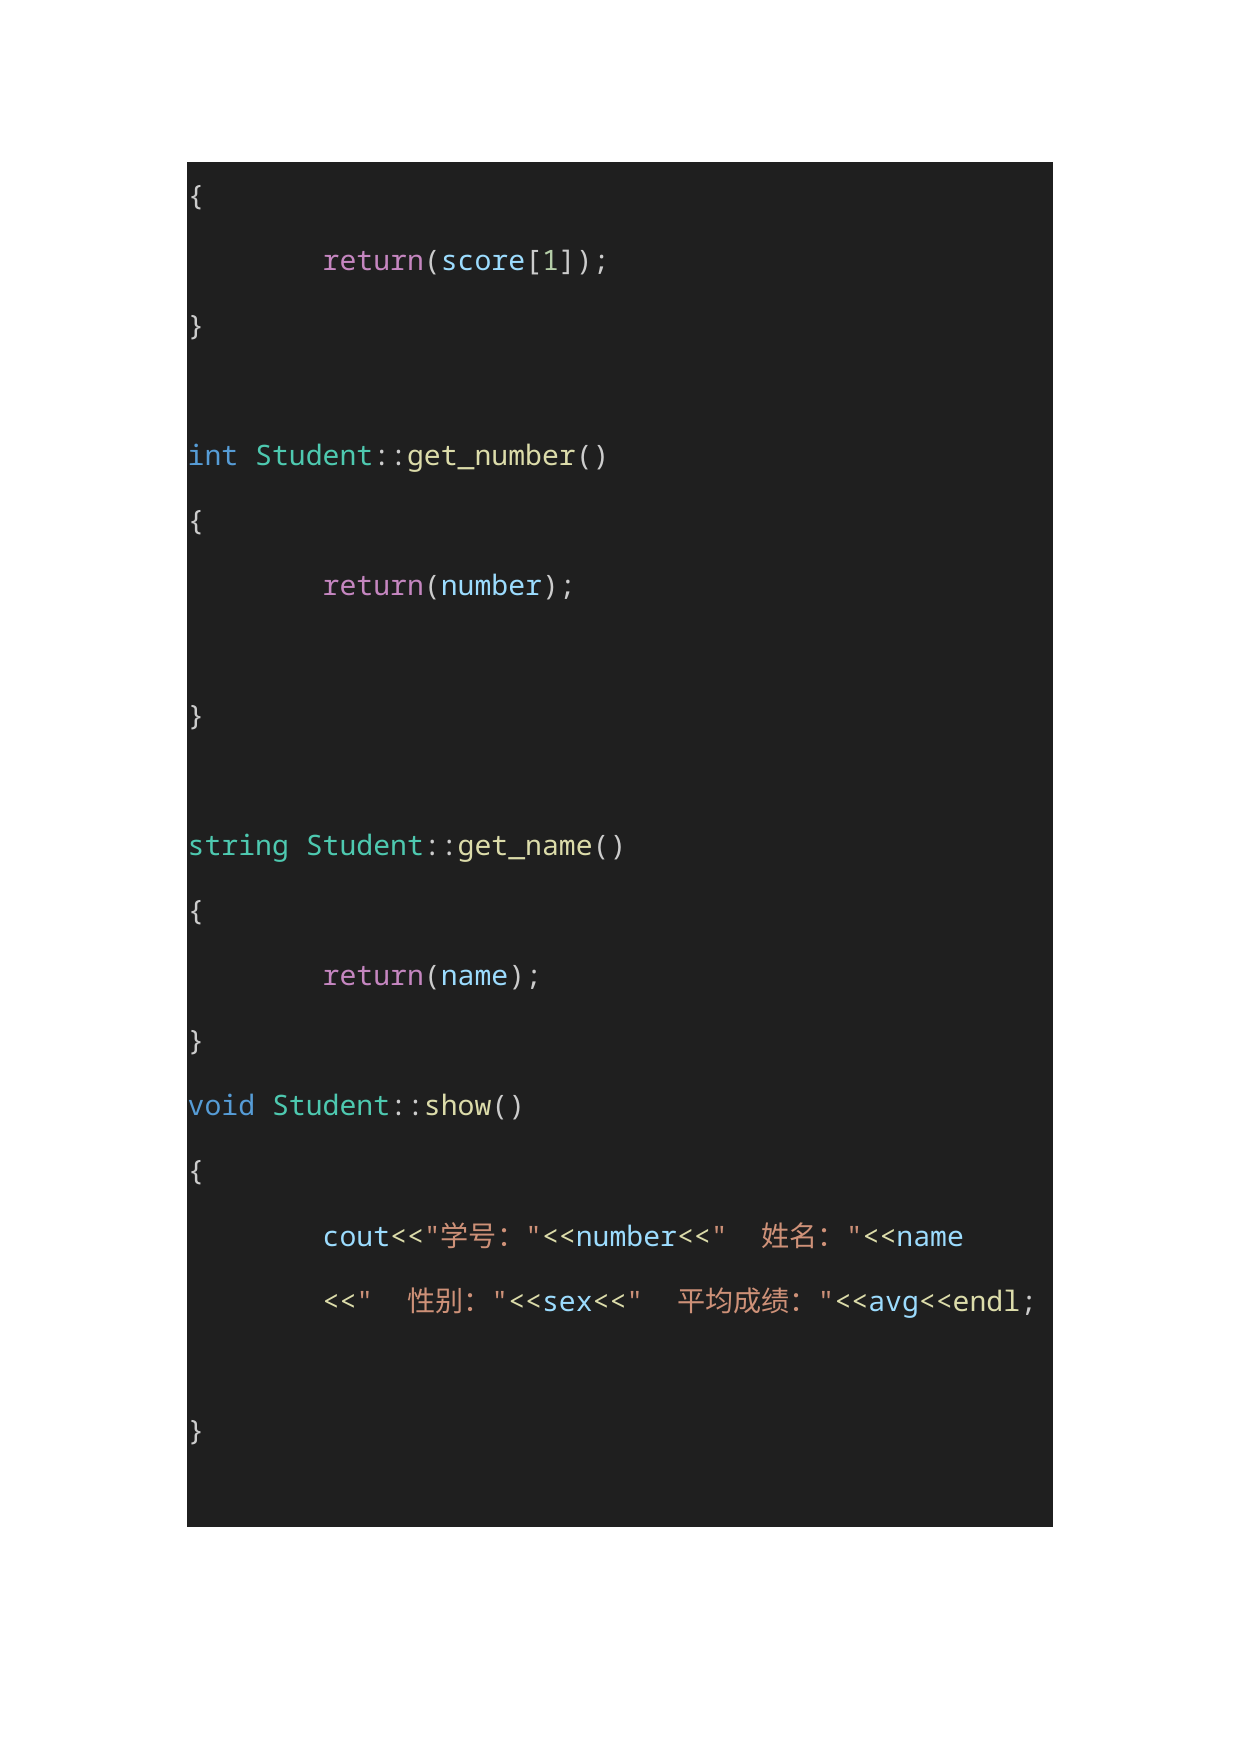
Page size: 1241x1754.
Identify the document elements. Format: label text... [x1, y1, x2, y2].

text return(score[1]); [187, 227, 1053, 292]
text return(number); [187, 552, 1053, 617]
text <<" 性别："<<sex<<" 平均成绩："<<avg<<endl; [187, 1267, 1053, 1332]
text cout<<"学号："<<number<<" 姓名："<<name [187, 1202, 1053, 1267]
text void Student::show() [187, 1072, 1053, 1137]
text int Student::get_number() [187, 422, 1053, 487]
text { [187, 162, 1053, 227]
text } [187, 1397, 1053, 1462]
text return(name); [187, 942, 1053, 1007]
text { [187, 1137, 1053, 1202]
text { [187, 877, 1053, 942]
text } [187, 1007, 1053, 1072]
text string Student::get_name() [187, 812, 1053, 877]
text } [187, 292, 1053, 357]
text } [187, 682, 1053, 747]
text { [187, 487, 1053, 552]
